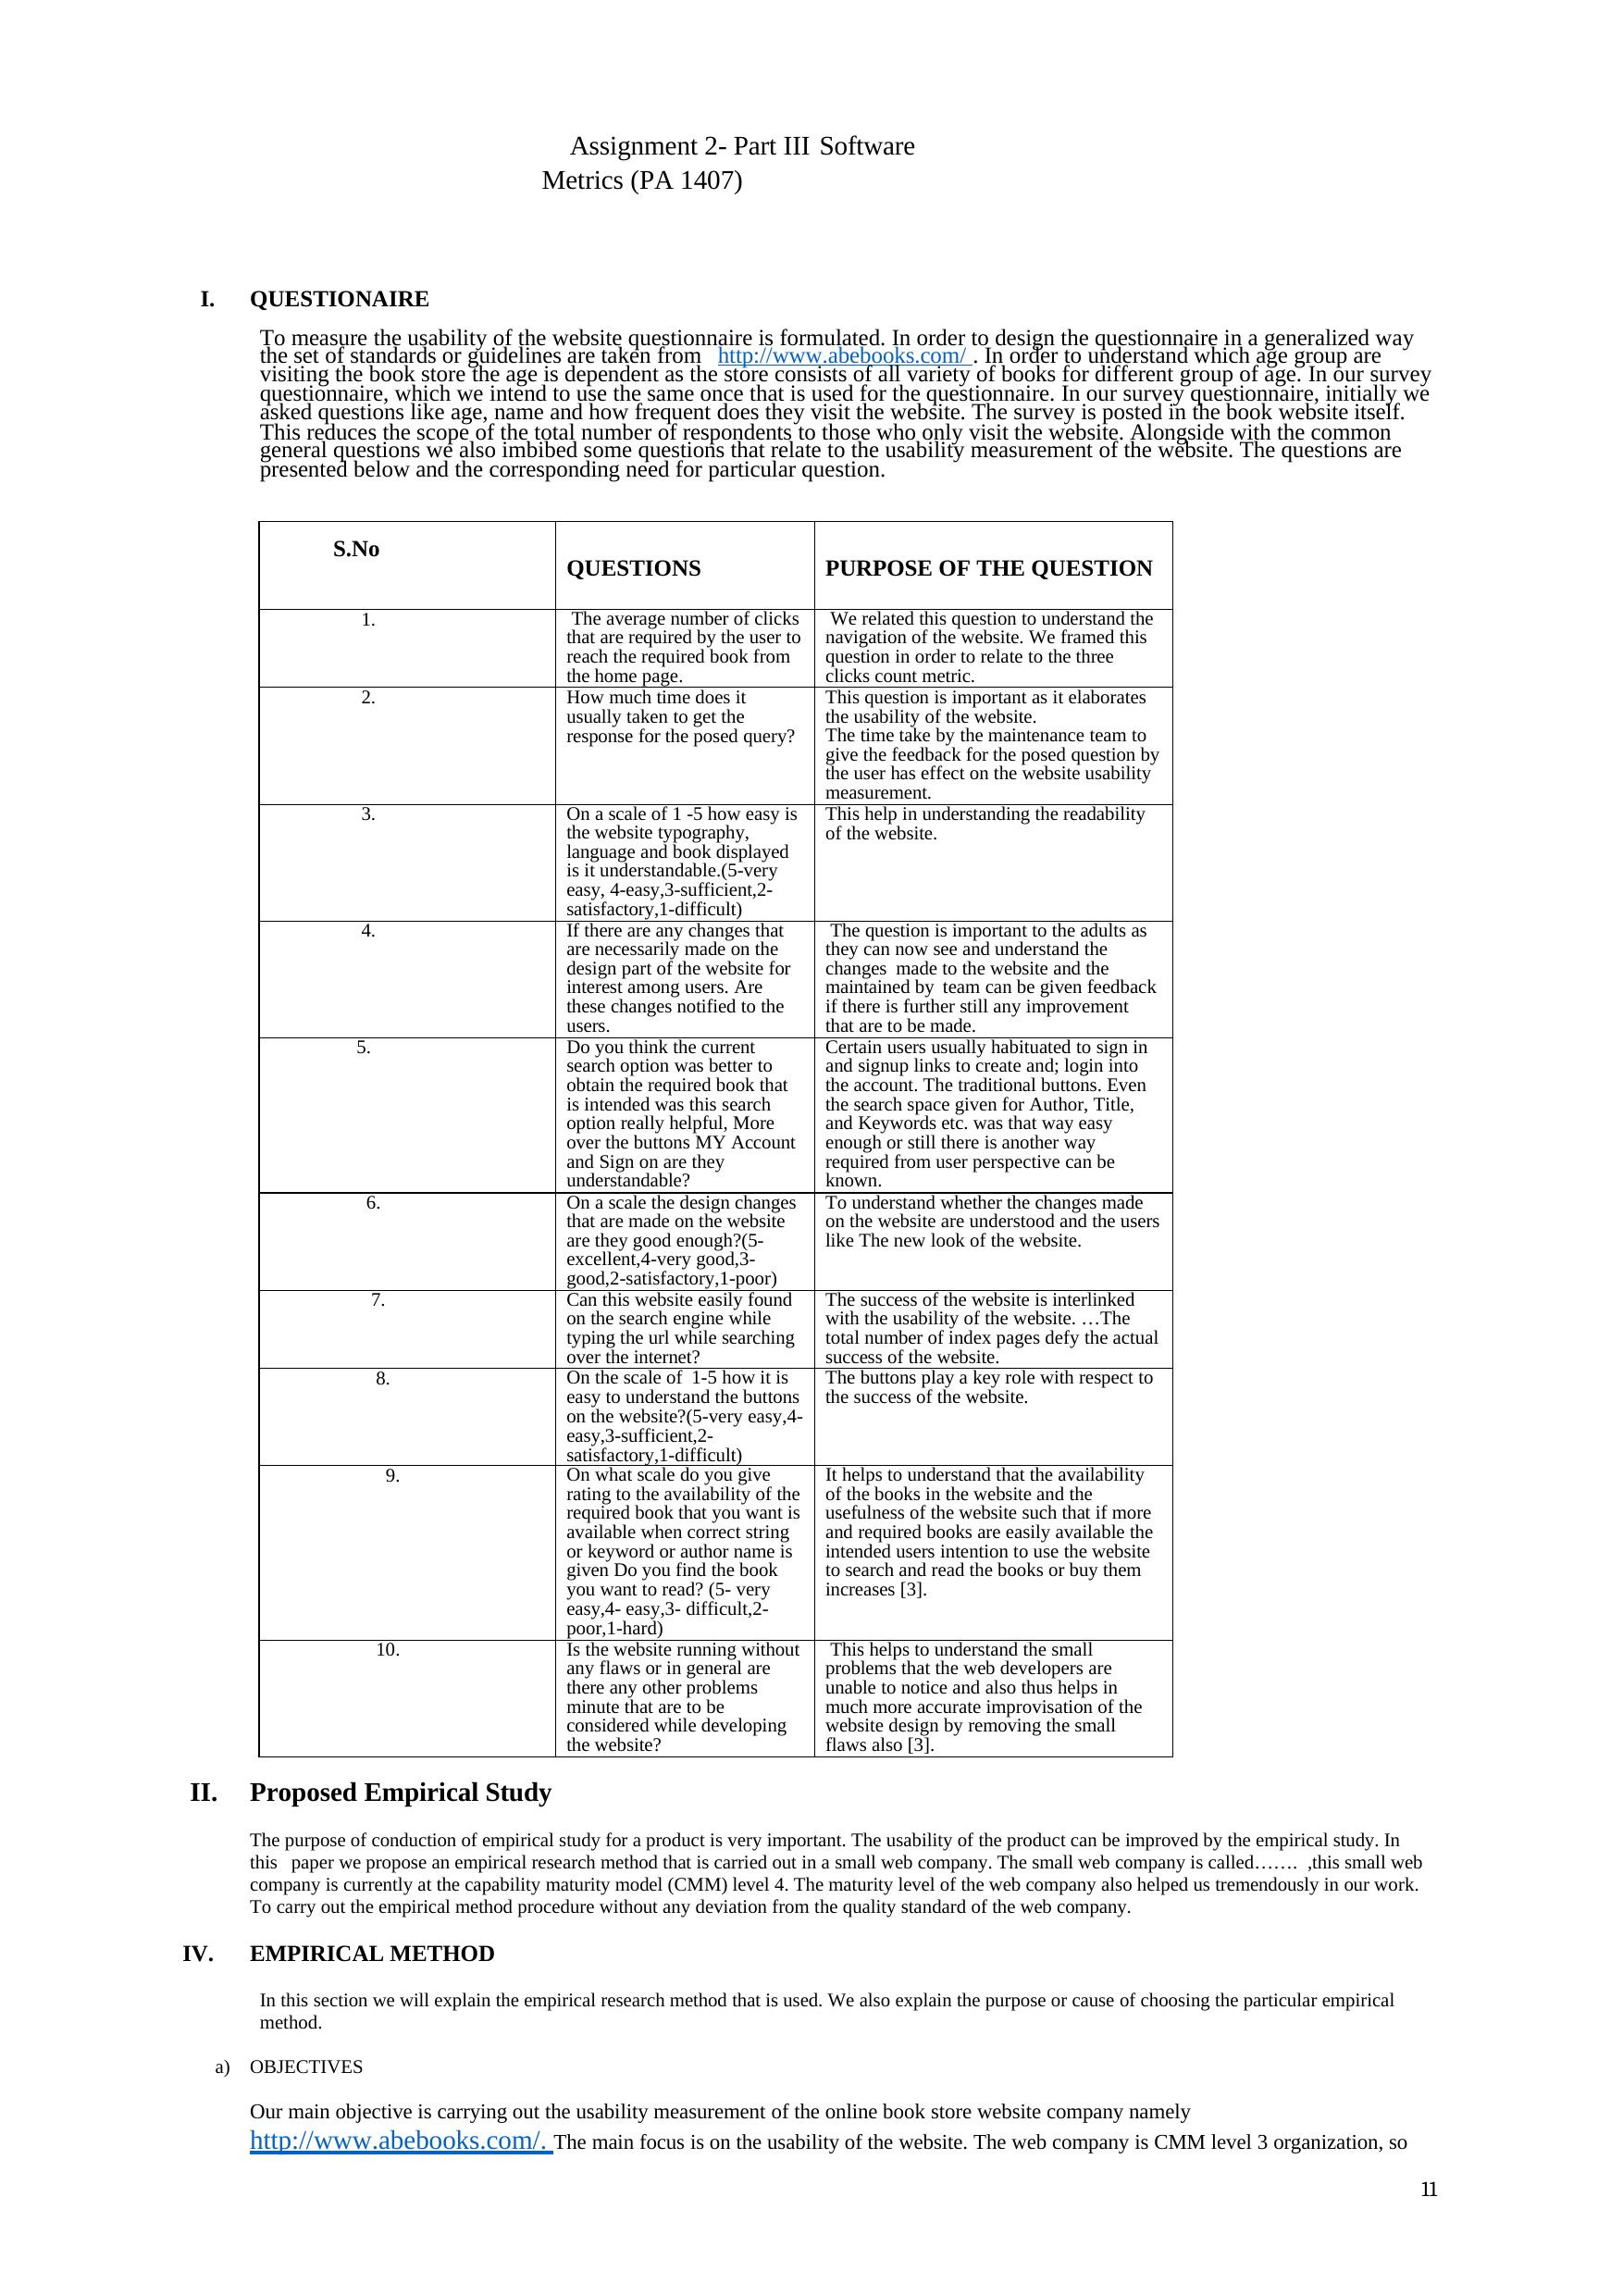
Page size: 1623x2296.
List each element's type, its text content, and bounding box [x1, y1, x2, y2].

table_cell If there are any changes that are necessarily made on the design part of the website for interest among users. Are these changes notified to the users. [556, 922, 814, 1037]
table_cell 3. [260, 805, 555, 920]
subtitle To measure the usability of the website questionnaire is formulated. In order to design the questionnaire in a generalized way the set of standards or guidelines are taken from http://www.abebooks.com/ . In order to understand which age group are visiting the book store the age is dependent as the store consists of all variety of books for different group of age. In our survey questionnaire, which we intend to use the same once that is used for the questionnaire. In our survey questionnaire, initially we asked questions like age, name and how frequent does they visit the website. The survey is posted in the book website itself. [260, 330, 1439, 425]
list QUESTIONAIRE [200, 285, 1454, 312]
table_cell On the scale of 1-5 how it is easy to understand the buttons on the website?(5-very easy,4- easy,3-sufficient,2- satisfactory,1-difficult) [556, 1369, 814, 1465]
table_cell This question is important as it elaborates the usability of the website. The time take by the maintenance team to give the feedback for the posed question by the user has effect on the website usability measurement. [815, 688, 1172, 803]
table_cell 10. [260, 1641, 555, 1756]
table_cell 7. [260, 1291, 555, 1368]
table_cell Is the website running without any flaws or in general are there any other problems minute that are to be considered while developing the website? [556, 1641, 814, 1756]
table_cell It helps to understand that the availability of the books in the website and the usefulness of the website such that if more and required books are easily available the intended users intention to use the website to search and read the books or buy them increases [3]. [815, 1466, 1172, 1640]
text This reduces the scope of the total number of respondents to those who only visit the website. Alongside with the common general questions we also imbibed some questions that relate to the usability measurement of the website. The questions are presented below and the corresponding need for particular question. [260, 425, 1439, 482]
table_cell The success of the website is interlinked with the usability of the website. …The total number of index pages defy the actual success of the website. [815, 1291, 1172, 1368]
table_cell 2. [260, 688, 555, 803]
table_cell We related this question to understand the navigation of the website. We framed this question in order to relate to the three clicks count metric. [815, 610, 1172, 687]
table_cell 1. [260, 610, 555, 687]
table_cell 6. [260, 1194, 555, 1289]
table_cell To understand whether the changes made on the website are understood and the users like The new look of the website. [815, 1194, 1172, 1289]
subtitle EMPIRICAL METHOD [182, 1940, 1454, 1967]
table_cell 5. [260, 1038, 555, 1192]
table_cell 8. [260, 1369, 555, 1465]
table_cell On a scale of 1 -5 how easy is the website typography, language and book displayed is it understandable.(5-very easy, 4-easy,3-sufficient,2- satisfactory,1-difficult) [556, 805, 814, 920]
table_cell On what scale do you give rating to the availability of the required book that you want is available when correct string or keyword or author name is given Do you find the book you want to read? (5- very easy,4- easy,3- difficult,2- poor,1-hard) [556, 1466, 814, 1640]
table_cell Can this website easily found on the search engine while typing the url while searching over the internet? [556, 1291, 814, 1368]
text http://www.abebooks.com/. The main focus is on the usability of the website. The web company is CMM level 3 organization, so [250, 2124, 1454, 2155]
table_cell Do you think the current search option was better to obtain the required book that is intended was this search option really helpful, More over the buttons MY Account and Sign on are they understandable? [556, 1038, 814, 1192]
table_header QUESTIONS [556, 522, 814, 609]
table_header PURPOSE OF THE QUESTION [815, 522, 1172, 609]
text The purpose of conduction of empirical study for a product is very important. The usability of the product can be improved by the empirical study. In this paper we propose an empirical research method that is carried out in a small web company. The small web company is called……. ,this small web company is currently at the capability maturity model (CMM) level 4. The maturity level of the web company also helped us tremendously in our work. To carry out the empirical method procedure without any deviation from the quality standard of the web company. [250, 1829, 1429, 1917]
table_cell How much time does it usually taken to get the response for the posed query? [556, 688, 814, 803]
table_cell 4. [260, 922, 555, 1037]
table_header S.No [260, 522, 555, 609]
table_cell On a scale the design changes that are made on the website are they good enough?(5- excellent,4-very good,3- good,2-satisfactory,1-poor) [556, 1194, 814, 1289]
list OBJECTIVES [215, 2055, 1454, 2077]
text Assignment 2- Part III Software Metrics (PA 1407) [541, 130, 920, 195]
text II. Proposed Empirical Study [190, 1776, 1454, 1807]
text Our main objective is carrying out the usability measurement of the online book store website company namely [250, 2099, 1454, 2123]
table_cell This helps to understand the small problems that the web developers are unable to notice and also thus helps in much more accurate improvisation of the website design by removing the small flaws also [3]. [815, 1641, 1172, 1756]
table_cell 9. [260, 1466, 555, 1640]
table_cell The question is important to the adults as they can now see and understand the changes made to the website and the maintained by team can be given feedback if there is further still any improvement that are to be made. [815, 922, 1172, 1037]
table_cell Certain users usually habituated to sign in and signup links to create and; login into the account. The traditional buttons. Even the search space given for Author, Title, and Keywords etc. was that way easy enough or still there is another way required from user perspective can be known. [815, 1038, 1172, 1192]
table_cell The buttons play a key role with respect to the success of the website. [815, 1369, 1172, 1465]
table_cell The average number of clicks that are required by the user to reach the required book from the home page. [556, 610, 814, 687]
table_cell This help in understanding the readability of the website. [815, 805, 1172, 920]
text In this section we will explain the empirical research method that is used. We also explain the purpose or cause of choosing the particular empirical method. [260, 1988, 1439, 2033]
